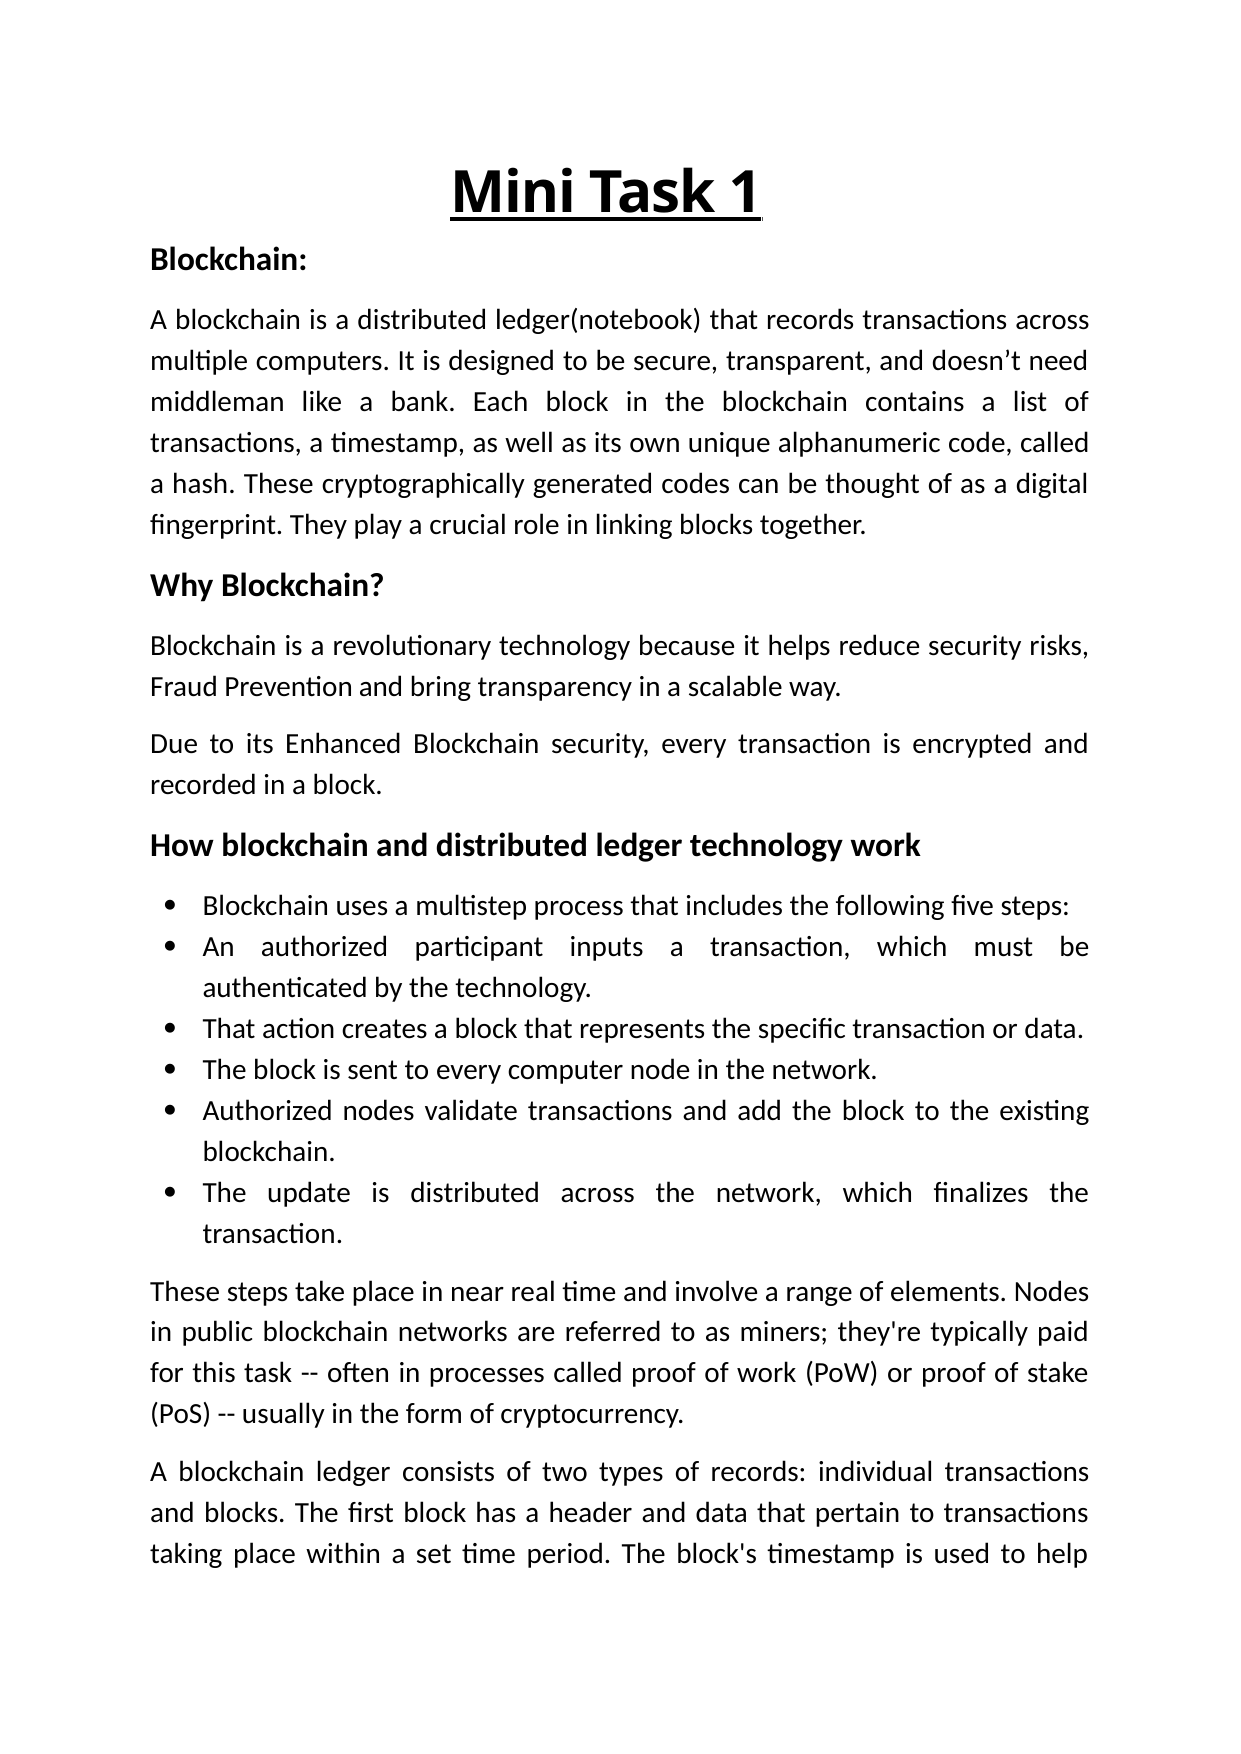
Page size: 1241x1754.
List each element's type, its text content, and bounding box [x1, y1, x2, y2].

list That action creates a block that represents the specific transaction or data. [165, 1010, 1090, 1046]
list The block is sent to every computer node in the network. [165, 1051, 1090, 1087]
text Blockchain is a revolutionary technology because it helps reduce security risks, Fraud Prevention and bring transparency in a scalable way. [150, 627, 1090, 703]
text Why Blockchain? [150, 563, 1090, 604]
list The update is distributed across the network, which finalizes the transaction. [165, 1174, 1090, 1251]
list An authorized participant inputs a transaction, which must be authenticated by the technology. [165, 928, 1090, 1005]
text These steps take place in near real time and involve a range of elements. Nodes in public blockchain networks are referred to as miners; they're typically paid for this task -- often in processes called proof of work (PoW) or proof of stake (PoS) -- usually in the form of cryptocurrency. [150, 1273, 1090, 1431]
text A blockchain is a distributed ledger(notebook) that records transactions across multiple computers. It is designed to be secure, transparent, and doesn’t need middleman like a bank. Each block in the blockchain contains a list of transactions, a timestamp, as well as its own unique alphanumeric code, called a hash. These cryptographically generated codes can be thought of as a digital fingerprint. They play a crucial role in linking blocks together. [150, 301, 1090, 542]
text Blockchain: [150, 238, 1090, 278]
list Blockchain uses a multistep process that includes the following five steps: [165, 887, 1090, 923]
text How blockchain and distributed ledger technology work [150, 824, 1090, 865]
list Authorized nodes validate transactions and add the block to the existing blockchain. [165, 1092, 1090, 1169]
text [150, 1453, 1090, 1571]
title Mini Task 1 [150, 150, 1090, 229]
text Due to its Enhanced Blockchain security, every transaction is encrypted and recorded in a block. [150, 726, 1090, 802]
